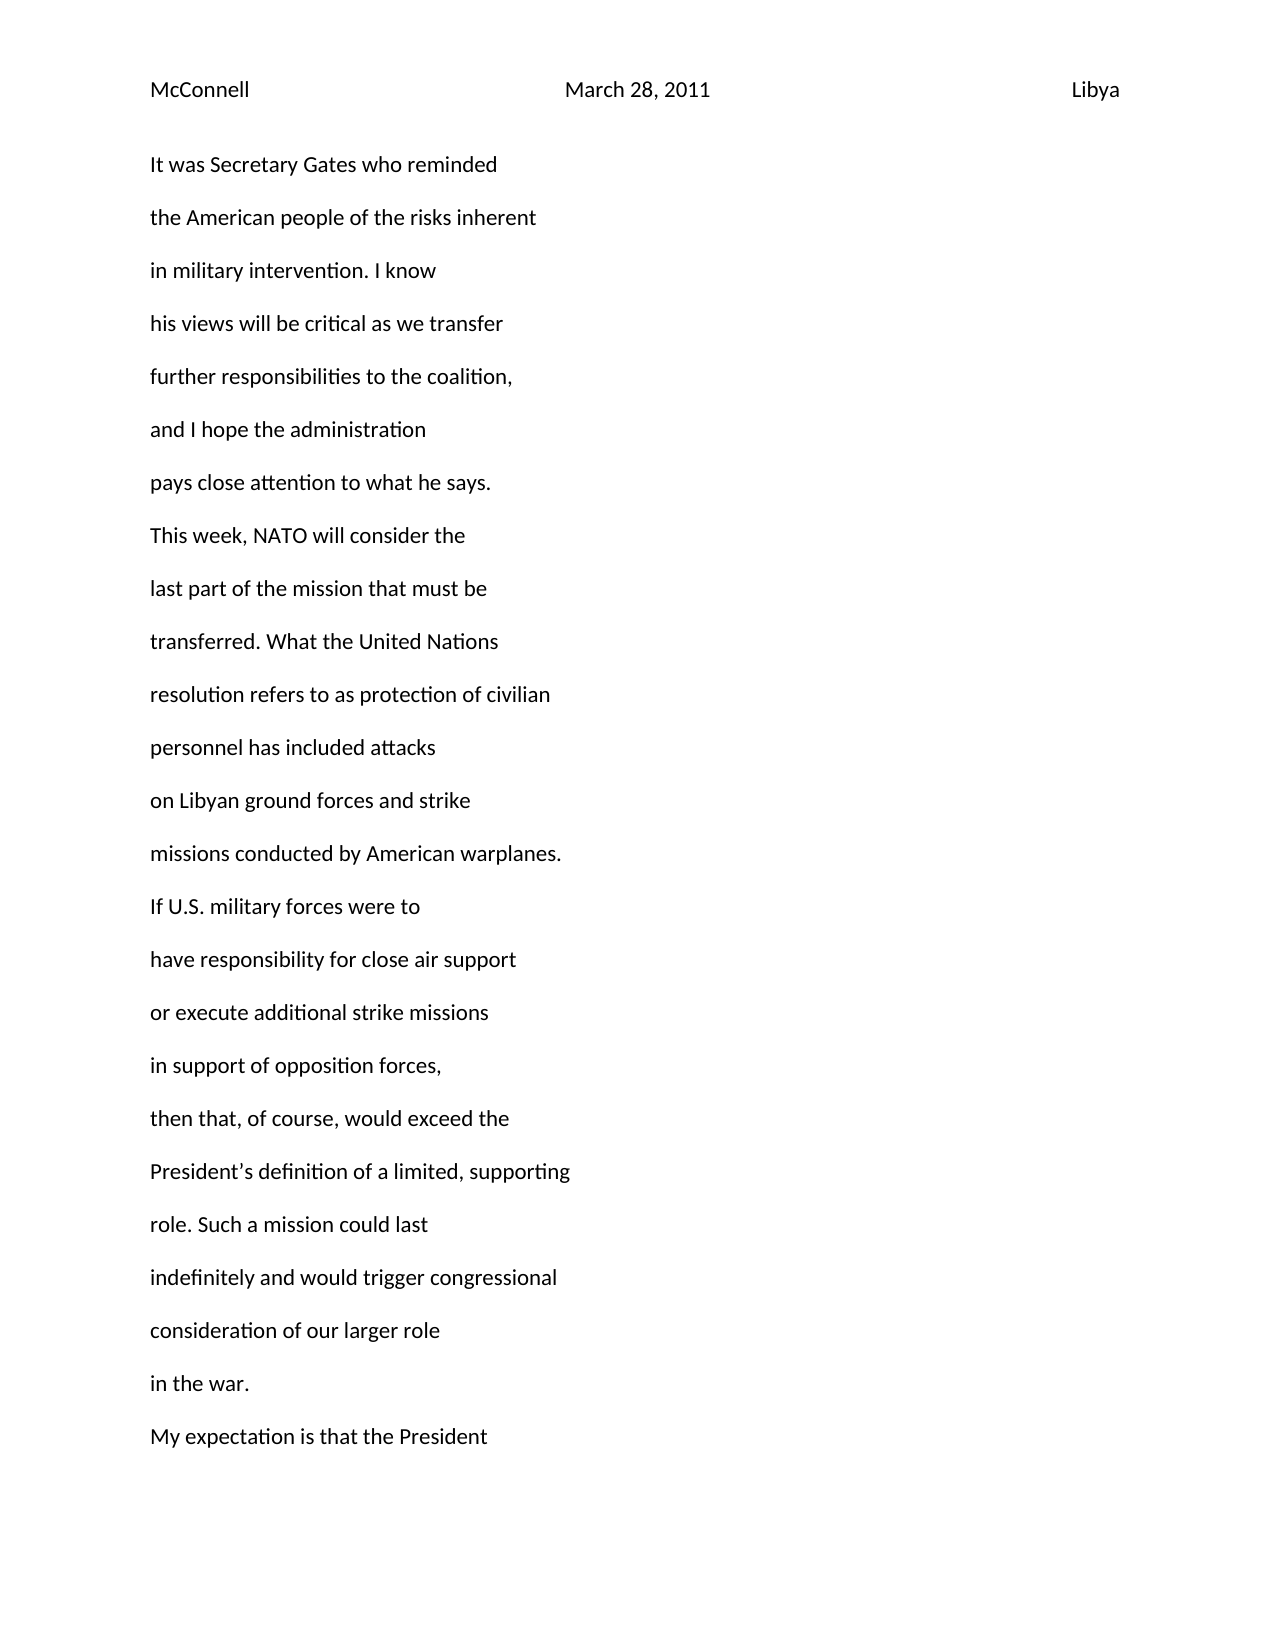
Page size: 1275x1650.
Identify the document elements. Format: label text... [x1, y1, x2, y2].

text personnel has included attacks [150, 733, 1125, 761]
text on Libyan ground forces and strike [150, 786, 1125, 814]
text President’s definition of a limited, supporting [150, 1157, 1125, 1185]
text indefinitely and would trigger congressional [150, 1263, 1125, 1291]
text in military intervention. I know [150, 256, 1125, 284]
text It was Secretary Gates who reminded [150, 150, 1125, 178]
text then that, of course, would exceed the [150, 1104, 1125, 1132]
text in support of opposition forces, [150, 1051, 1125, 1079]
text My expectation is that the President [150, 1422, 1125, 1451]
text further responsibilities to the coalition, [150, 362, 1125, 390]
text consideration of our larger role [150, 1316, 1125, 1344]
text transferred. What the United Nations [150, 627, 1125, 655]
text his views will be critical as we transfer [150, 309, 1125, 337]
text missions conducted by American warplanes. [150, 839, 1125, 867]
text have responsibility for close air support [150, 945, 1125, 973]
text in the war. [150, 1369, 1125, 1397]
text last part of the mission that must be [150, 574, 1125, 602]
text pays close attention to what he says. [150, 468, 1125, 496]
text This week, NATO will consider the [150, 521, 1125, 549]
text role. Such a mission could last [150, 1210, 1125, 1238]
text If U.S. military forces were to [150, 892, 1125, 920]
text and I hope the administration [150, 415, 1125, 443]
text the American people of the risks inherent [150, 203, 1125, 231]
text or execute additional strike missions [150, 998, 1125, 1026]
text resolution refers to as protection of civilian [150, 680, 1125, 708]
